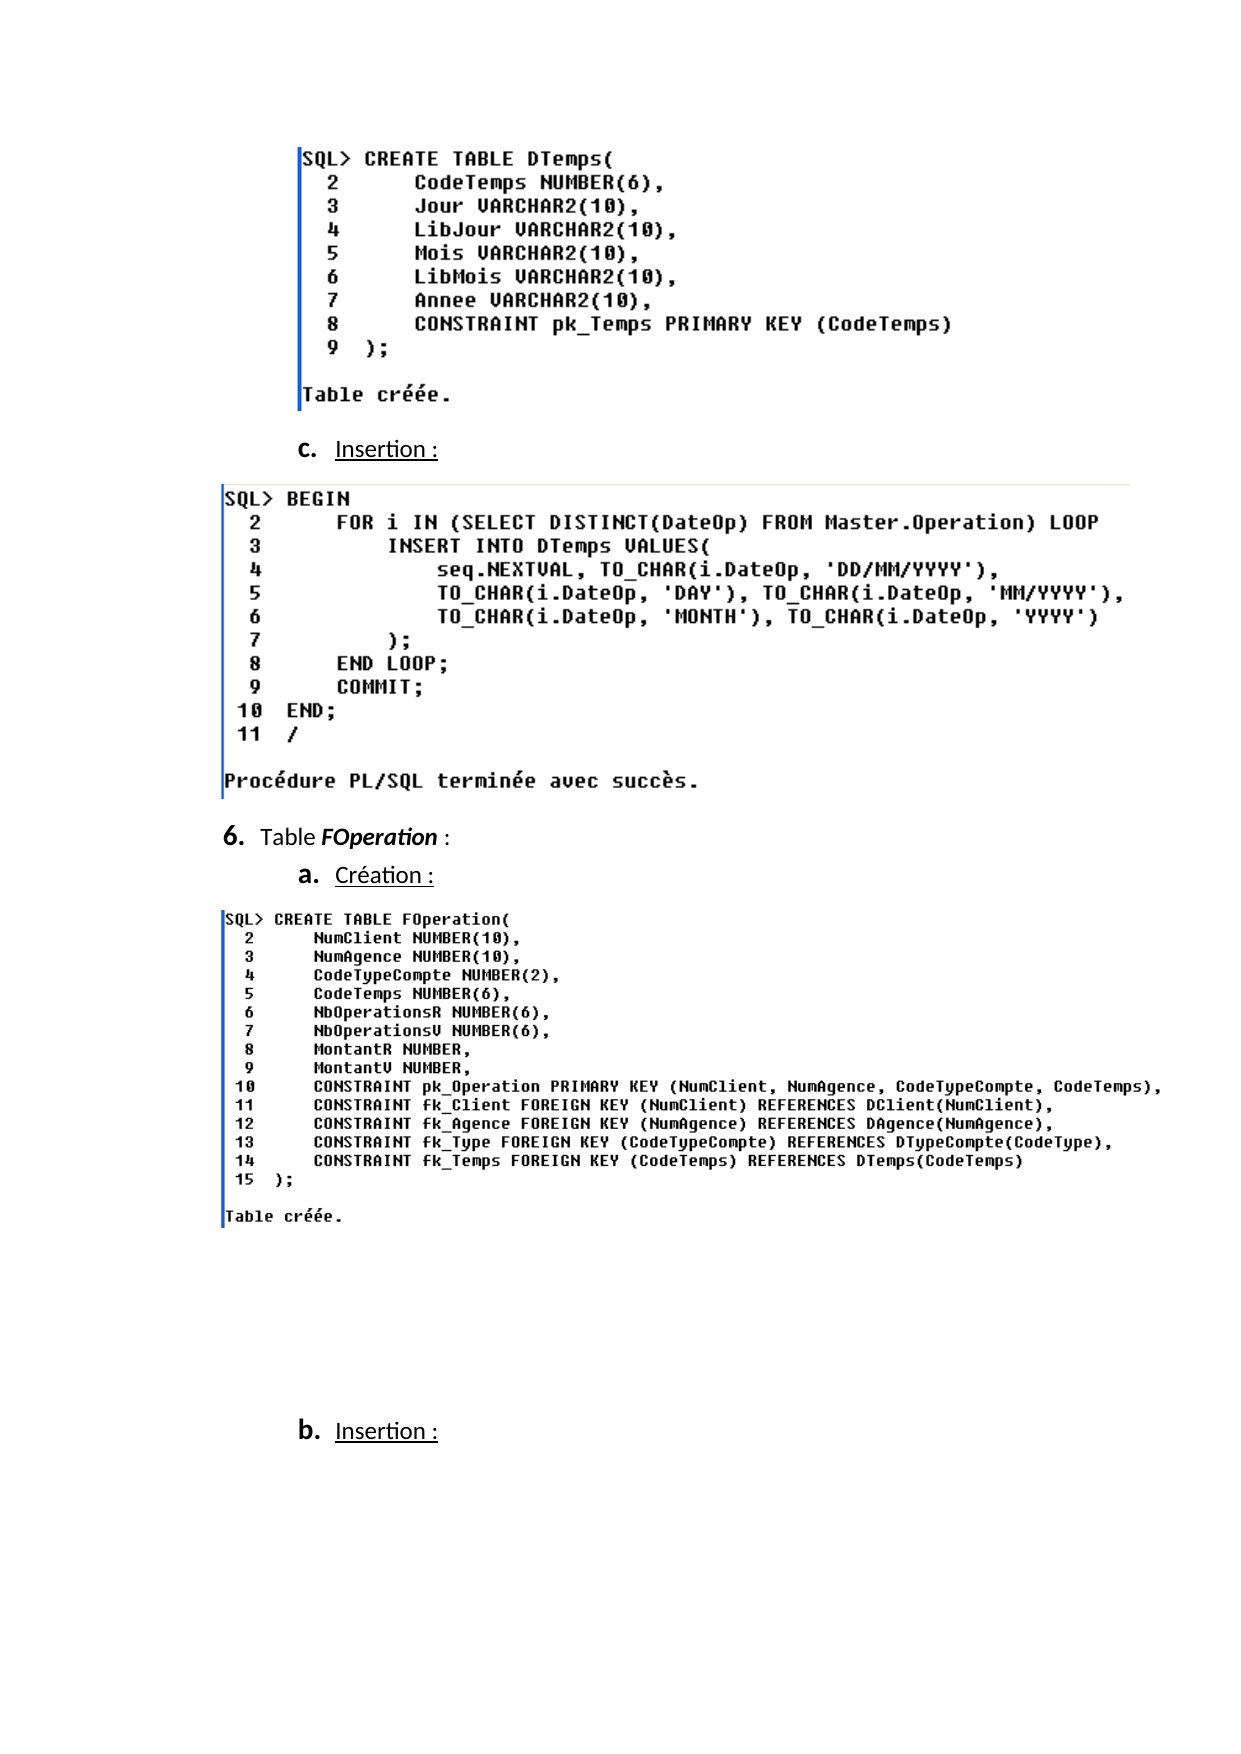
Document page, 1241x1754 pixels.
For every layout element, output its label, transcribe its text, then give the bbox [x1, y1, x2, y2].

picture [297, 147, 961, 411]
picture [221, 910, 1167, 1228]
picture [221, 484, 1131, 799]
list Table FOperation : [223, 817, 1093, 853]
list Insertion : [298, 429, 1093, 465]
list Insertion : [298, 1411, 1093, 1447]
list Création : [298, 856, 1093, 891]
